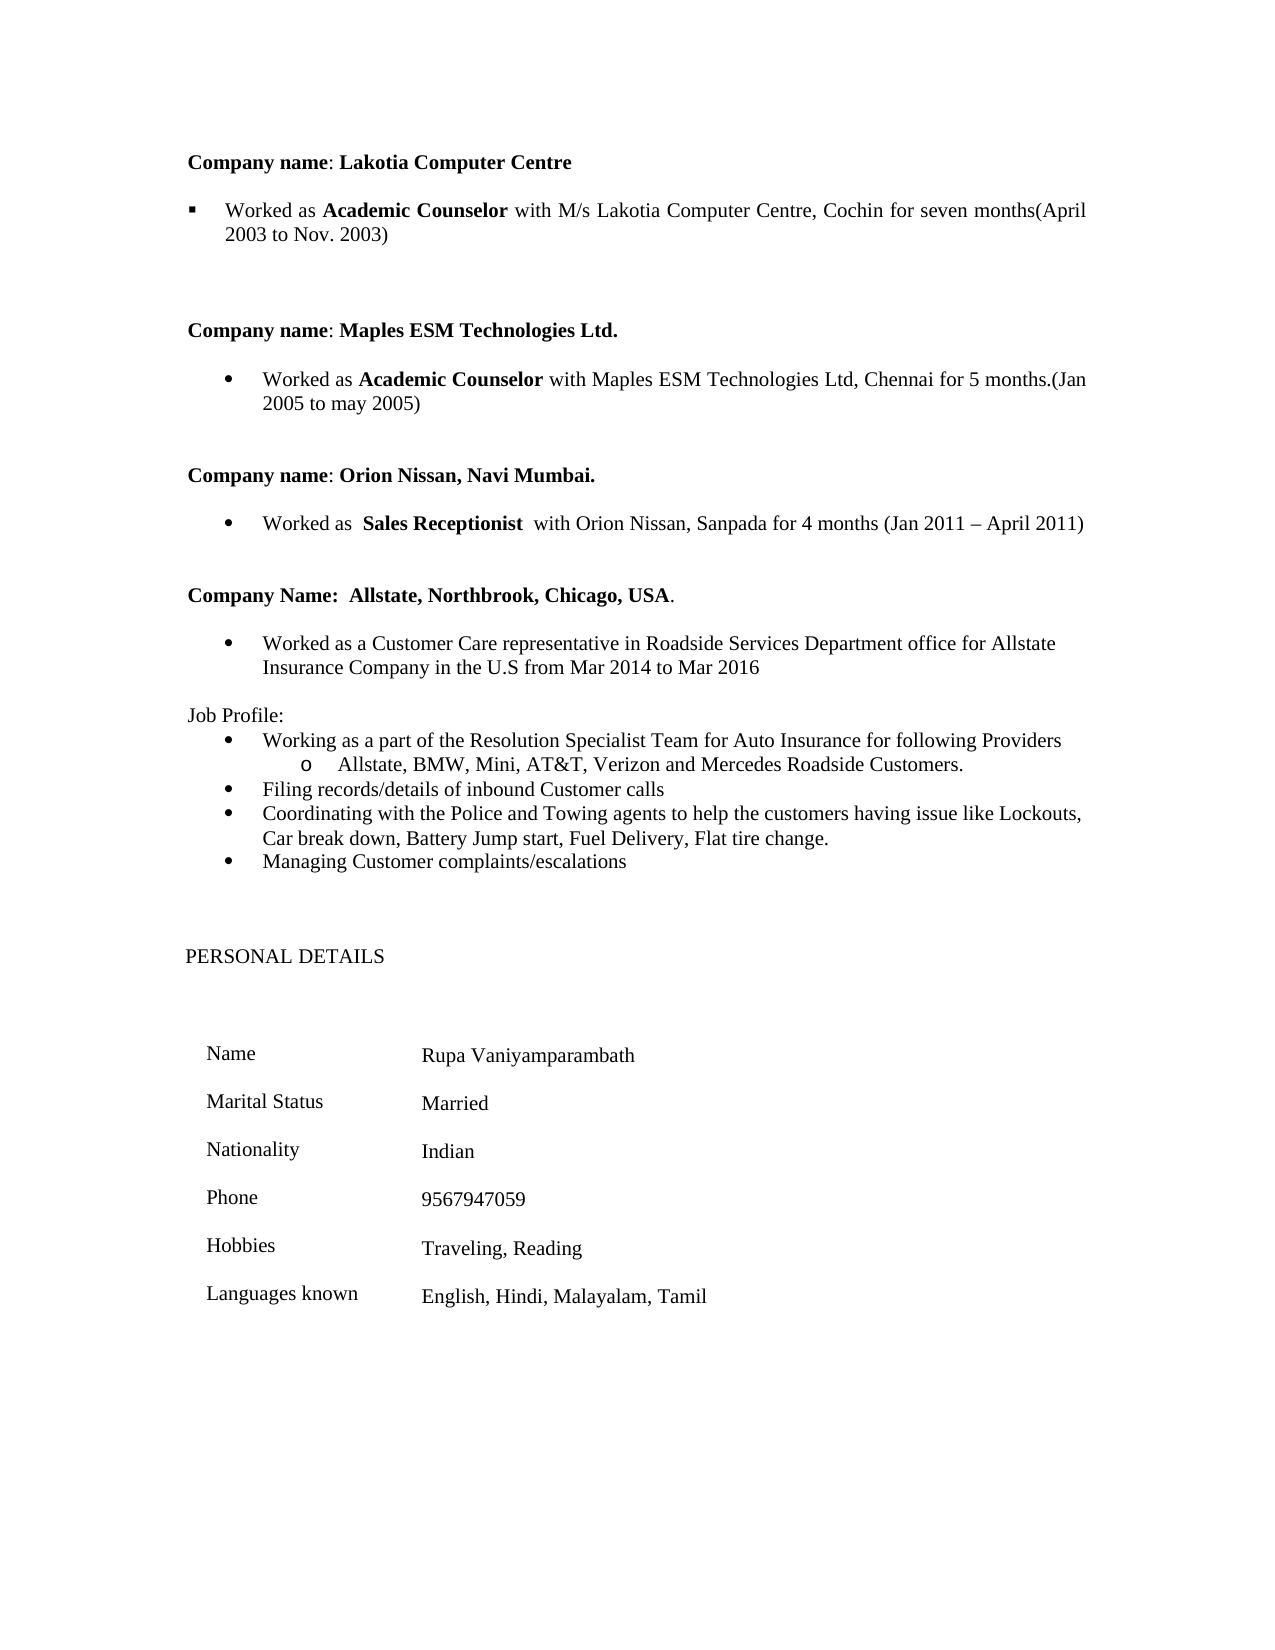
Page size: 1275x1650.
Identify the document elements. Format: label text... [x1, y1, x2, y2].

list Filing records/details of inbound Customer calls [225, 777, 1087, 801]
table_header PeRSONAL DeTAILS Name Marital Status Nationality Phone Hobbies Languages known [186, 899, 411, 1351]
list Coordinating with the Police and Towing agents to help the customers having issue like Lockouts, Car break down, Battery Jump start, Fuel Delivery, Flat tire change. [225, 801, 1087, 849]
list Allstate, BMW, Mini, AT&T, Verizon and Mercedes Roadside Customers. [300, 752, 1087, 777]
text Company name: Maples ESM Technologies Ltd. [187, 318, 1087, 342]
text Company Name: Allstate, Northbrook, Chicago, USA. [187, 583, 1087, 607]
text Job Profile: [187, 703, 1087, 727]
text Company name: Lakotia Computer Centre [187, 150, 1087, 174]
list Worked as a Customer Care representative in Roadside Services Department office for Allstate Insurance Company in the U.S from Mar 2014 to Mar 2016 [225, 631, 1087, 679]
list Worked as Academic Counselor with M/s Lakotia Computer Centre, Cochin for seven months(April 2003 to Nov. 2003) [187, 198, 1087, 246]
table_header Rupa Vaniyamparambath Married Indian 9567947059 Traveling, Reading English, Hindi, Malayalam, Tamil [411, 899, 1180, 1351]
text Company name: Orion Nissan, Navi Mumbai. [187, 463, 1087, 487]
list Managing Customer complaints/escalations [225, 849, 1087, 873]
list Worked as Academic Counselor with Maples ESM Technologies Ltd, Chennai for 5 months.(Jan 2005 to may 2005) [225, 367, 1087, 415]
list Worked as Sales Receptionist with Orion Nissan, Sanpada for 4 months (Jan 2011 – April 2011) [225, 511, 1087, 535]
list Working as a part of the Resolution Specialist Team for Auto Insurance for following Providers [225, 727, 1087, 752]
